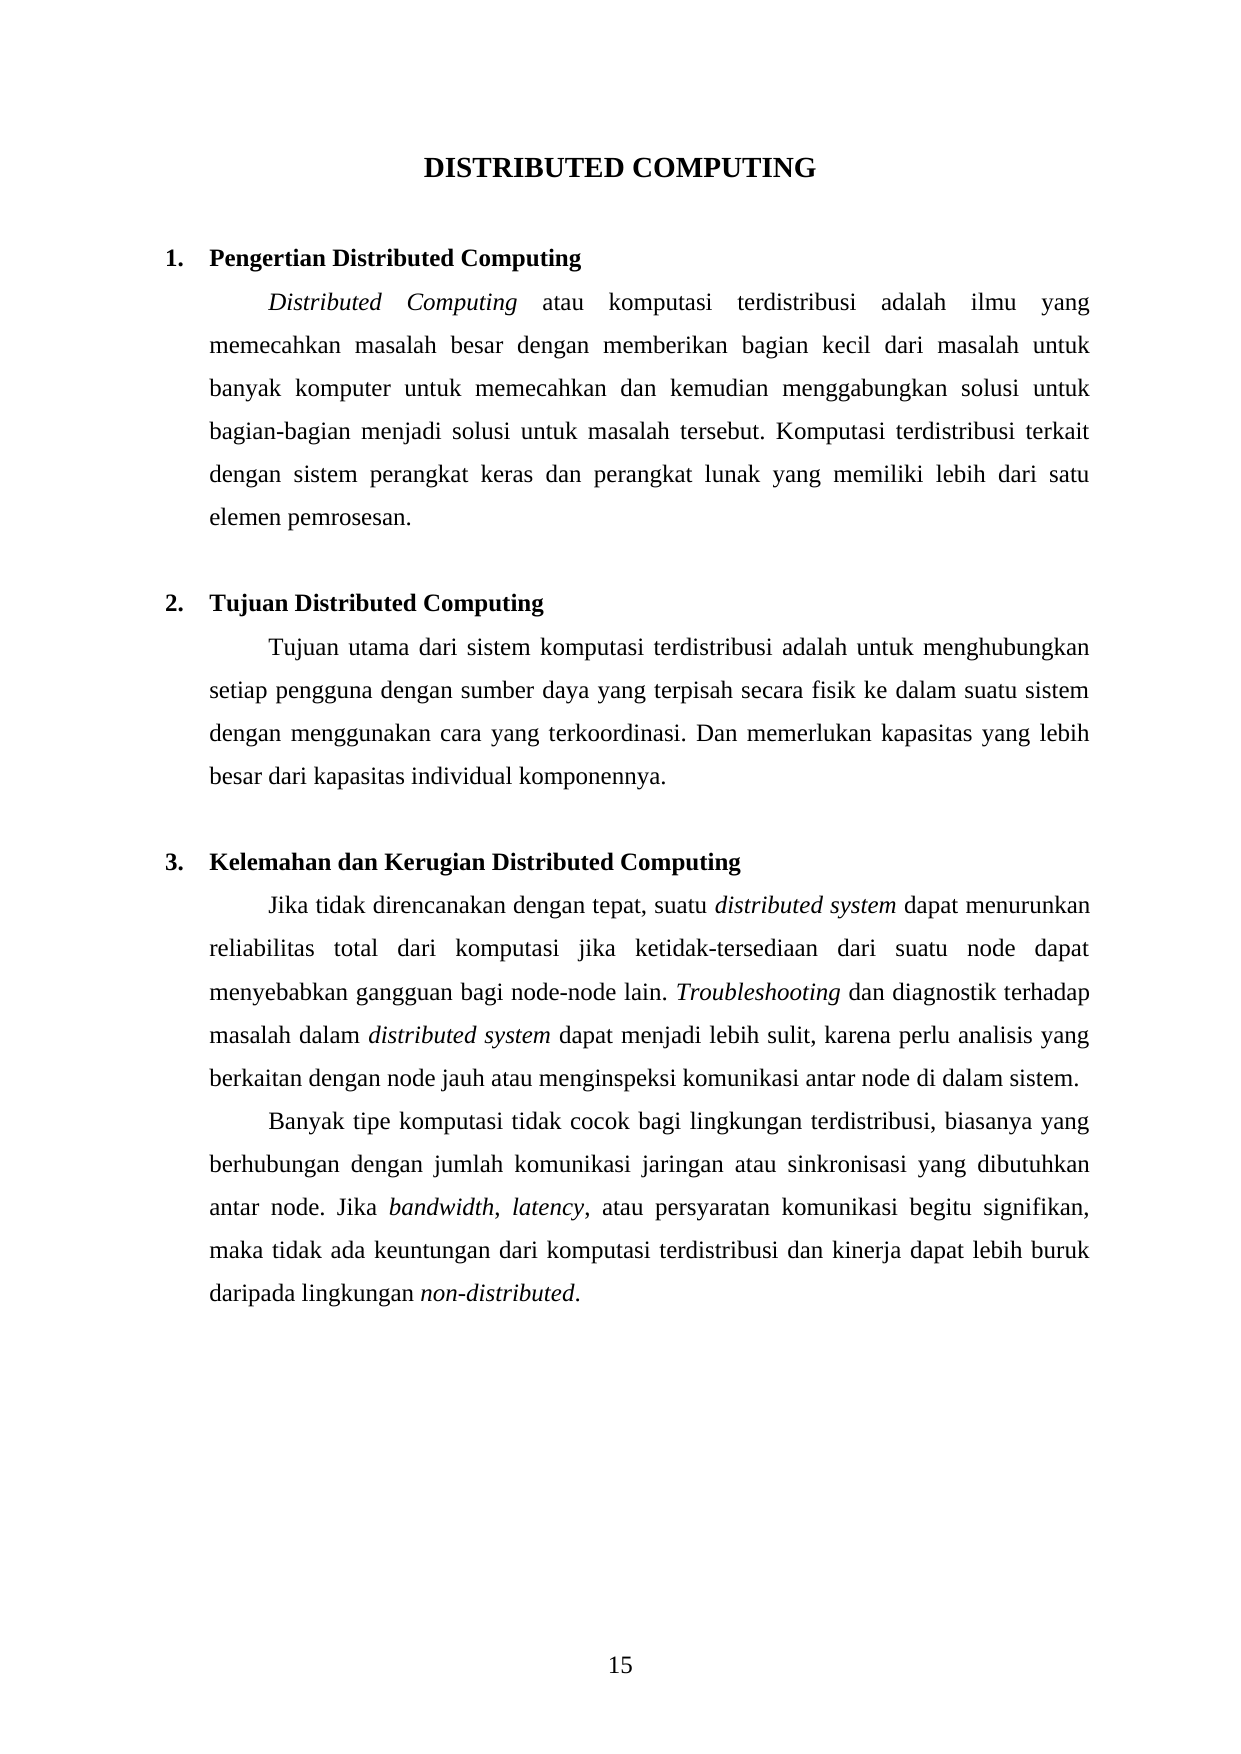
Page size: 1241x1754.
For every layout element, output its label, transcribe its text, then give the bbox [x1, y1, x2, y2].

subtitle Tujuan Distributed Computing [165, 588, 1090, 617]
text Distributed Computing atau komputasi terdistribusi adalah ilmu yang memecahkan masalah besar dengan memberikan bagian kecil dari masalah untuk banyak komputer untuk memecahkan dan kemudian menggabungkan solusi untuk bagian-bagian menjadi solusi untuk masalah tersebut. Komputasi terdistribusi terkait dengan sistem perangkat keras dan perangkat lunak yang memiliki lebih dari satu elemen pemrosesan. [209, 287, 1090, 531]
subtitle Pengertian Distributed Computing [165, 243, 1090, 272]
text Banyak tipe komputasi tidak cocok bagi lingkungan terdistribusi, biasanya yang berhubungan dengan jumlah komunikasi jaringan atau sinkronisasi yang dibutuhkan antar node. Jika bandwidth, latency, atau persyaratan komunikasi begitu signifikan, maka tidak ada keuntungan dari komputasi terdistribusi dan kinerja dapat lebih buruk daripada lingkungan non-distributed. [209, 1106, 1090, 1307]
text Tujuan utama dari sistem komputasi terdistribusi adalah untuk menghubungkan setiap pengguna dengan sumber daya yang terpisah secara fisik ke dalam suatu sistem dengan menggunakan cara yang terkoordinasi. Dan memerlukan kapasitas yang lebih besar dari kapasitas individual komponennya. [209, 632, 1090, 790]
text Jika tidak direncanakan dengan tepat, suatu distributed system dapat menurunkan reliabilitas total dari komputasi jika ketidak-tersediaan dari suatu node dapat menyebabkan gangguan bagi node-node lain. Troubleshooting dan diagnostik terhadap masalah dalam distributed system dapat menjadi lebih sulit, karena perlu analisis yang berkaitan dengan node jauh atau menginspeksi komunikasi antar node di dalam sistem. [209, 890, 1090, 1092]
subtitle Kelemahan dan Kerugian Distributed Computing [165, 847, 1090, 876]
subtitle DISTRIBUTED COMPUTING [150, 150, 1090, 183]
